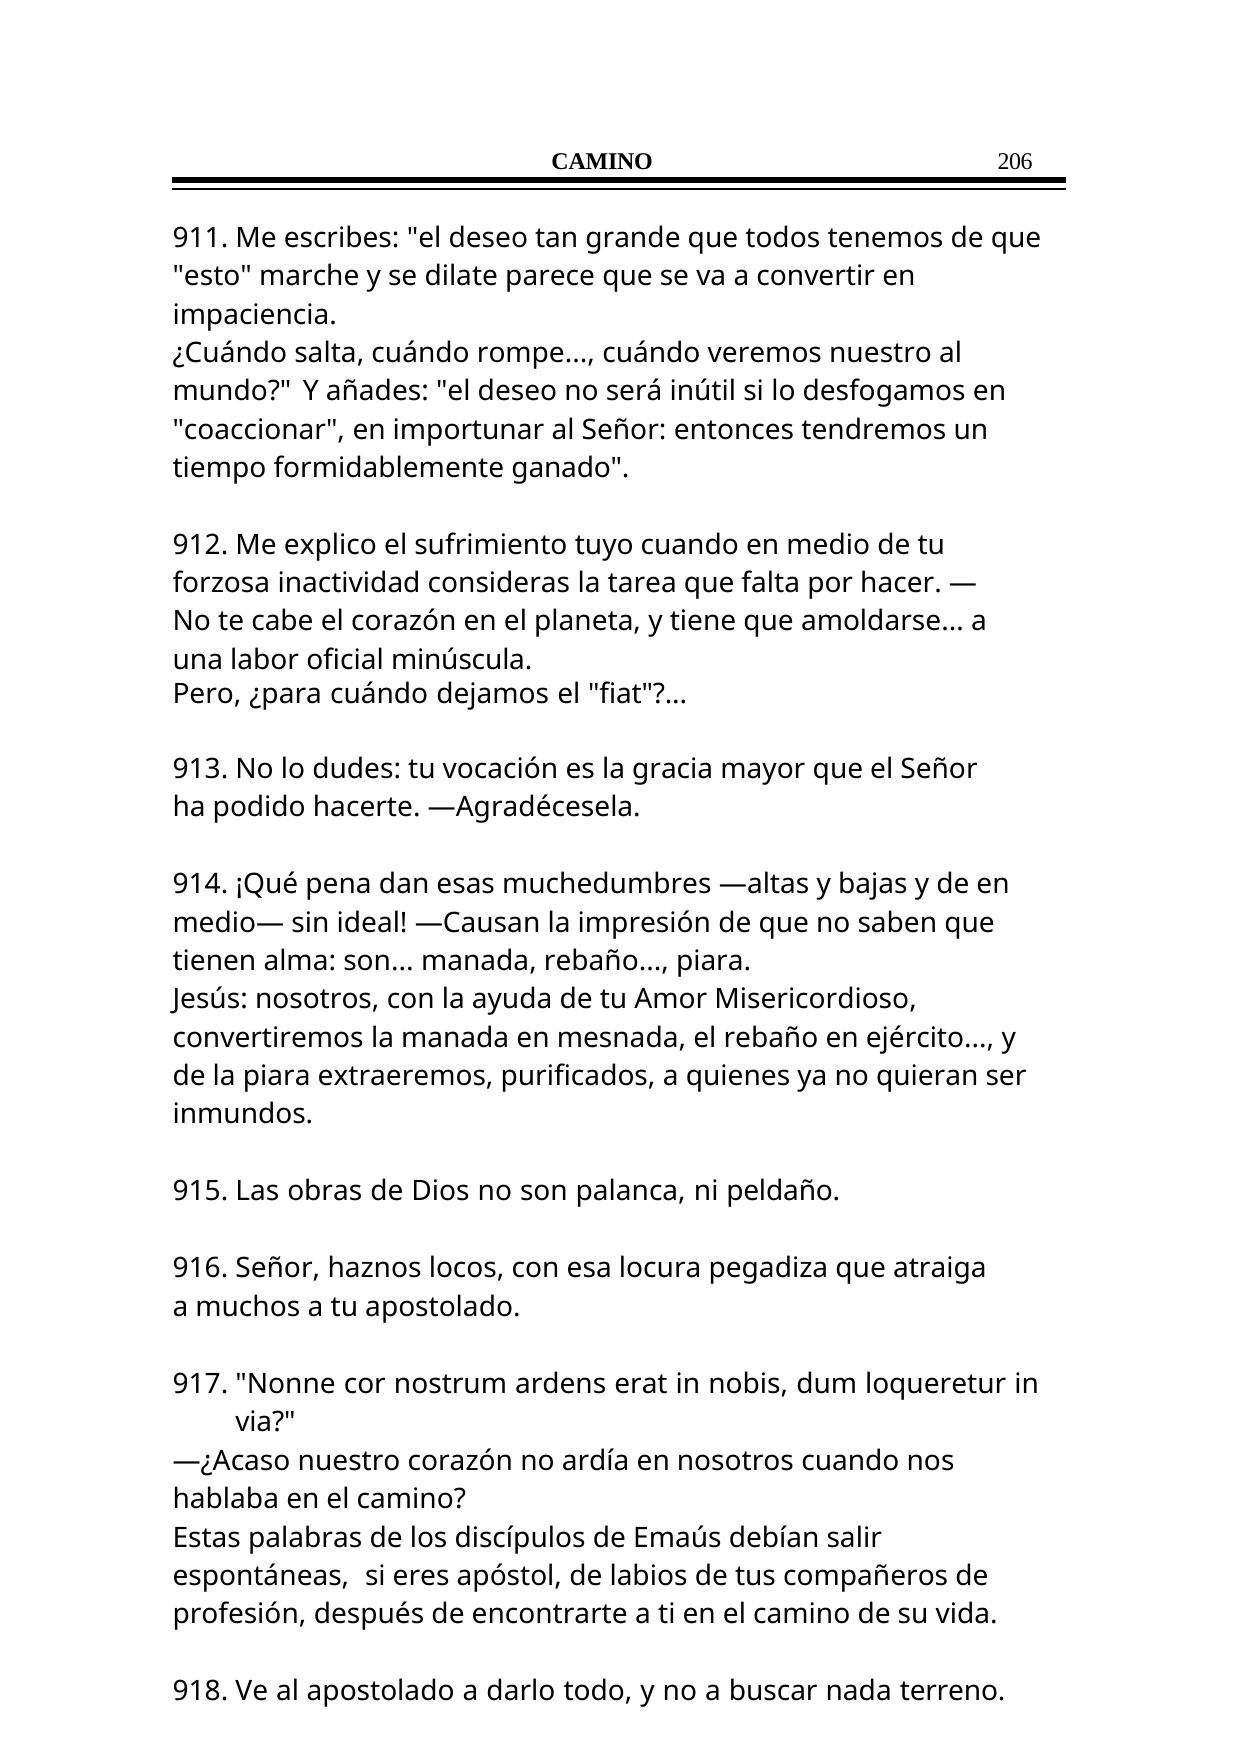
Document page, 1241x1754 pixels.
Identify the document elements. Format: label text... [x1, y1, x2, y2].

list Me explico el sufrimiento tuyo cuando en medio de tu forzosa inactividad consideras la tarea que falta por hacer. —No te cabe el corazón en el planeta, y tiene que amoldarse... a una labor oficial minúscula. [172, 524, 1011, 677]
list Ve al apostolado a darlo todo, y no a buscar nada terreno. [172, 1670, 1078, 1709]
list Señor, haznos locos, con esa locura pegadiza que atraiga a muchos a tu apostolado. [172, 1247, 990, 1324]
list Me escribes: "el deseo tan grande que todos tenemos de que "esto" marche y se dilate parece que se va a convertir en impaciencia. [172, 217, 1056, 332]
text Estas palabras de los discípulos de Emaús debían salir espontáneas, si eres apóstol, de labios de tus compañeros de profesión, después de encontrarte a ti en el camino de su vida. [172, 1517, 1052, 1632]
text ¿Cuándo salta, cuándo rompe..., cuándo veremos nuestro al mundo?" Y añades: "el deseo no será inútil si lo desfogamos en "coaccionar", en importunar al Señor: entonces tendremos un tiempo formidablemente ganado". [172, 332, 1060, 486]
list ¡Qué pena dan esas muchedumbres —altas y bajas y de en medio— sin ideal! —Causan la impresión de que no saben que tienen alma: son... manada, rebaño..., piara. [172, 863, 1053, 978]
list "Nonne cor nostrum ardens erat in nobis, dum loqueretur in via?" [172, 1363, 1078, 1440]
text —¿Acaso nuestro corazón no ardía en nosotros cuando nos hablaba en el camino? [172, 1440, 1044, 1517]
list Las obras de Dios no son palanca, ni peldaño. [172, 1170, 1078, 1209]
list No lo dudes: tu vocación es la gracia mayor que el Señor ha podido hacerte. —Agradécesela. [172, 748, 995, 825]
text Pero, ¿para cuándo dejamos el "fiat"?... [172, 677, 1078, 709]
text Jesús: nosotros, con la ayuda de tu Amor Misericordioso, convertiremos la manada en mesnada, el rebaño en ejército..., y de la piara extraeremos, purificados, a quienes ya no quieran ser inmundos. [172, 978, 1052, 1132]
